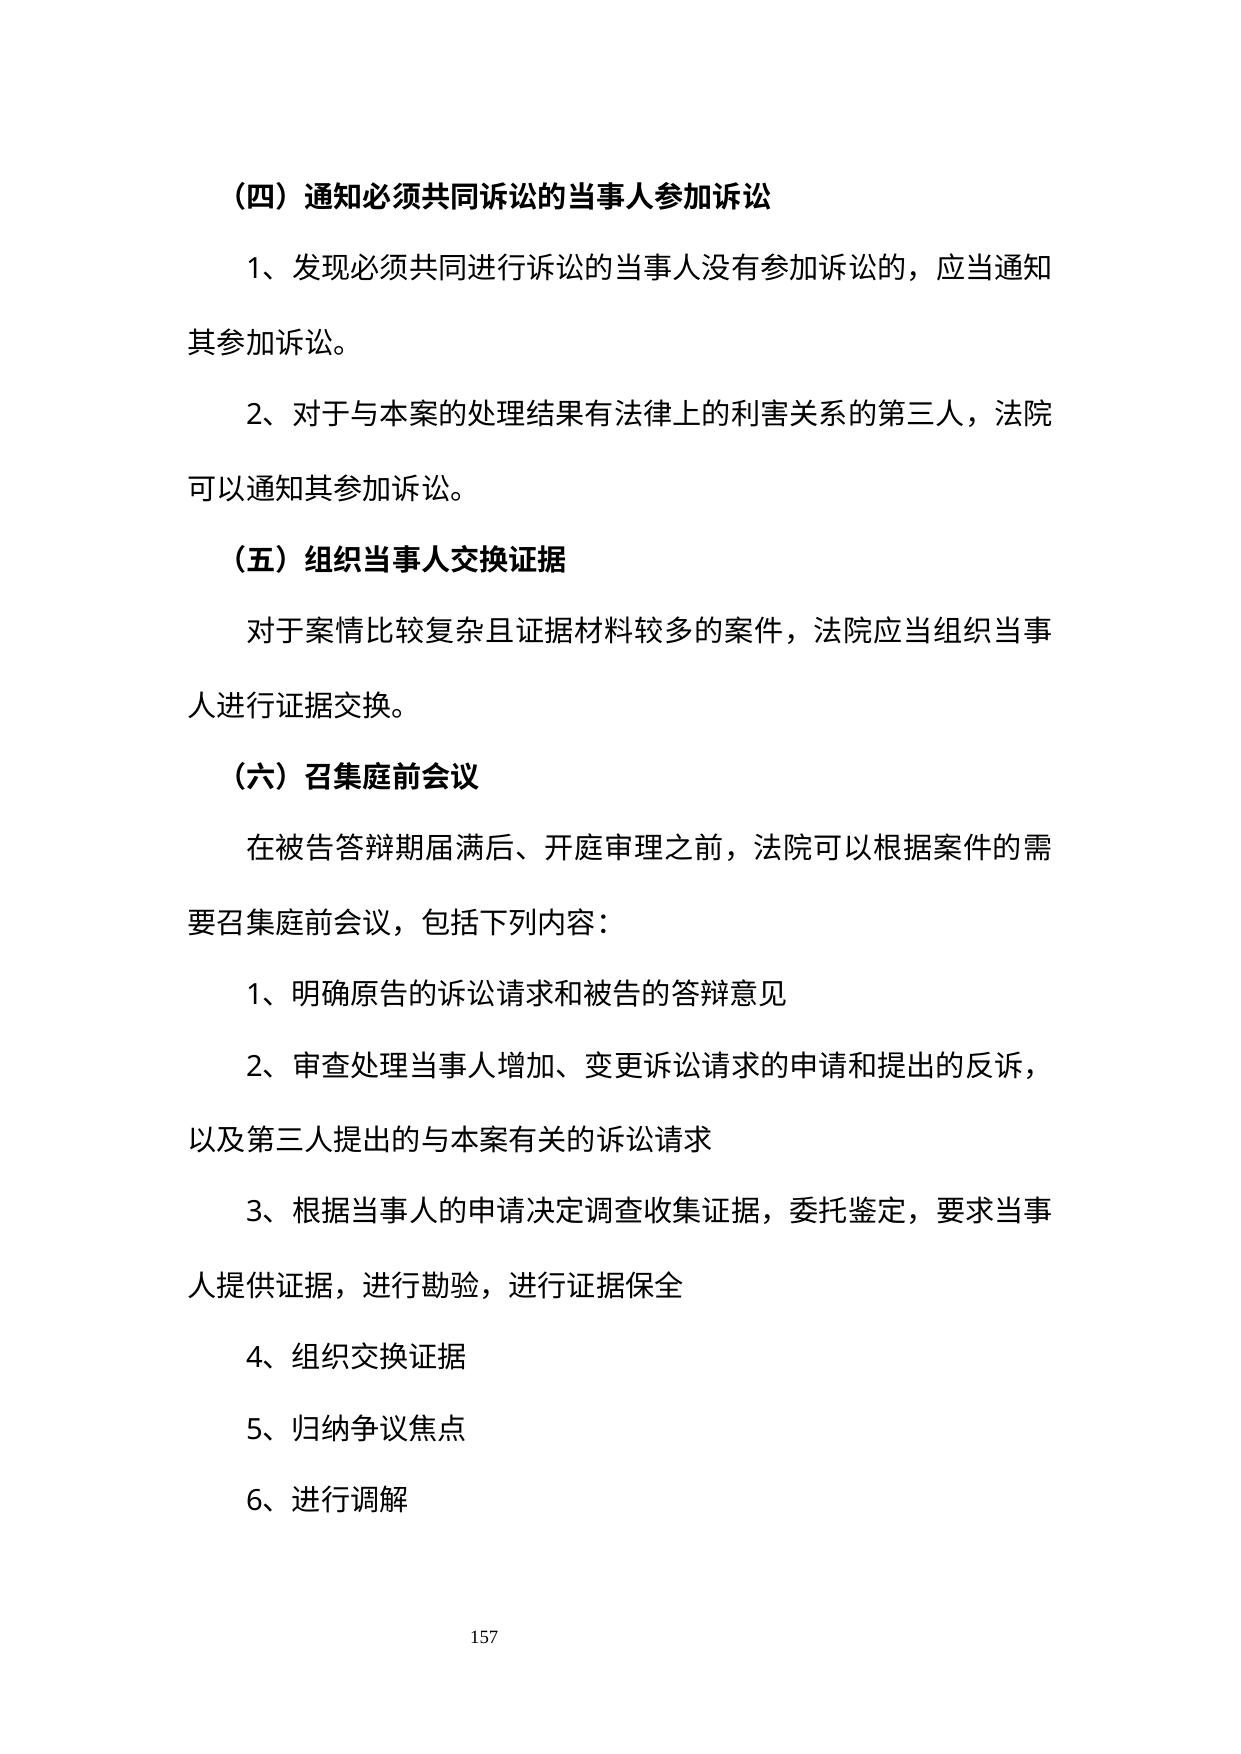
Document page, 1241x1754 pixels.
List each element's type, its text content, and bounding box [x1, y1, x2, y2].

text 1、明确原告的诉讼请求和被告的答辩意见 [187, 959, 1053, 1024]
text 4、组织交换证据 [187, 1323, 1053, 1388]
text 对于案情比较复杂且证据材料较多的案件，法院应当组织当事人进行证据交换。 [187, 596, 1053, 736]
text （四）通知必须共同诉讼的当事人参加诉讼 [187, 162, 1053, 227]
text 6、进行调解 [187, 1465, 1053, 1530]
text 2、审查处理当事人增加、变更诉讼请求的申请和提出的反诉，以及第三人提出的与本案有关的诉讼请求 [187, 1031, 1053, 1171]
text （六）召集庭前会议 [187, 742, 1053, 807]
text 在被告答辩期届满后、开庭审理之前，法院可以根据案件的需要召集庭前会议，包括下列内容： [187, 813, 1053, 953]
text 2、对于与本案的处理结果有法律上的利害关系的第三人，法院可以通知其参加诉讼。 [187, 379, 1053, 519]
text 1、发现必须共同进行诉讼的当事人没有参加诉讼的，应当通知其参加诉讼。 [187, 233, 1053, 373]
text （五）组织当事人交换证据 [187, 525, 1053, 590]
text 5、归纳争议焦点 [187, 1394, 1053, 1459]
text 3、根据当事人的申请决定调查收集证据，委托鉴定，要求当事人提供证据，进行勘验，进行证据保全 [187, 1177, 1053, 1316]
